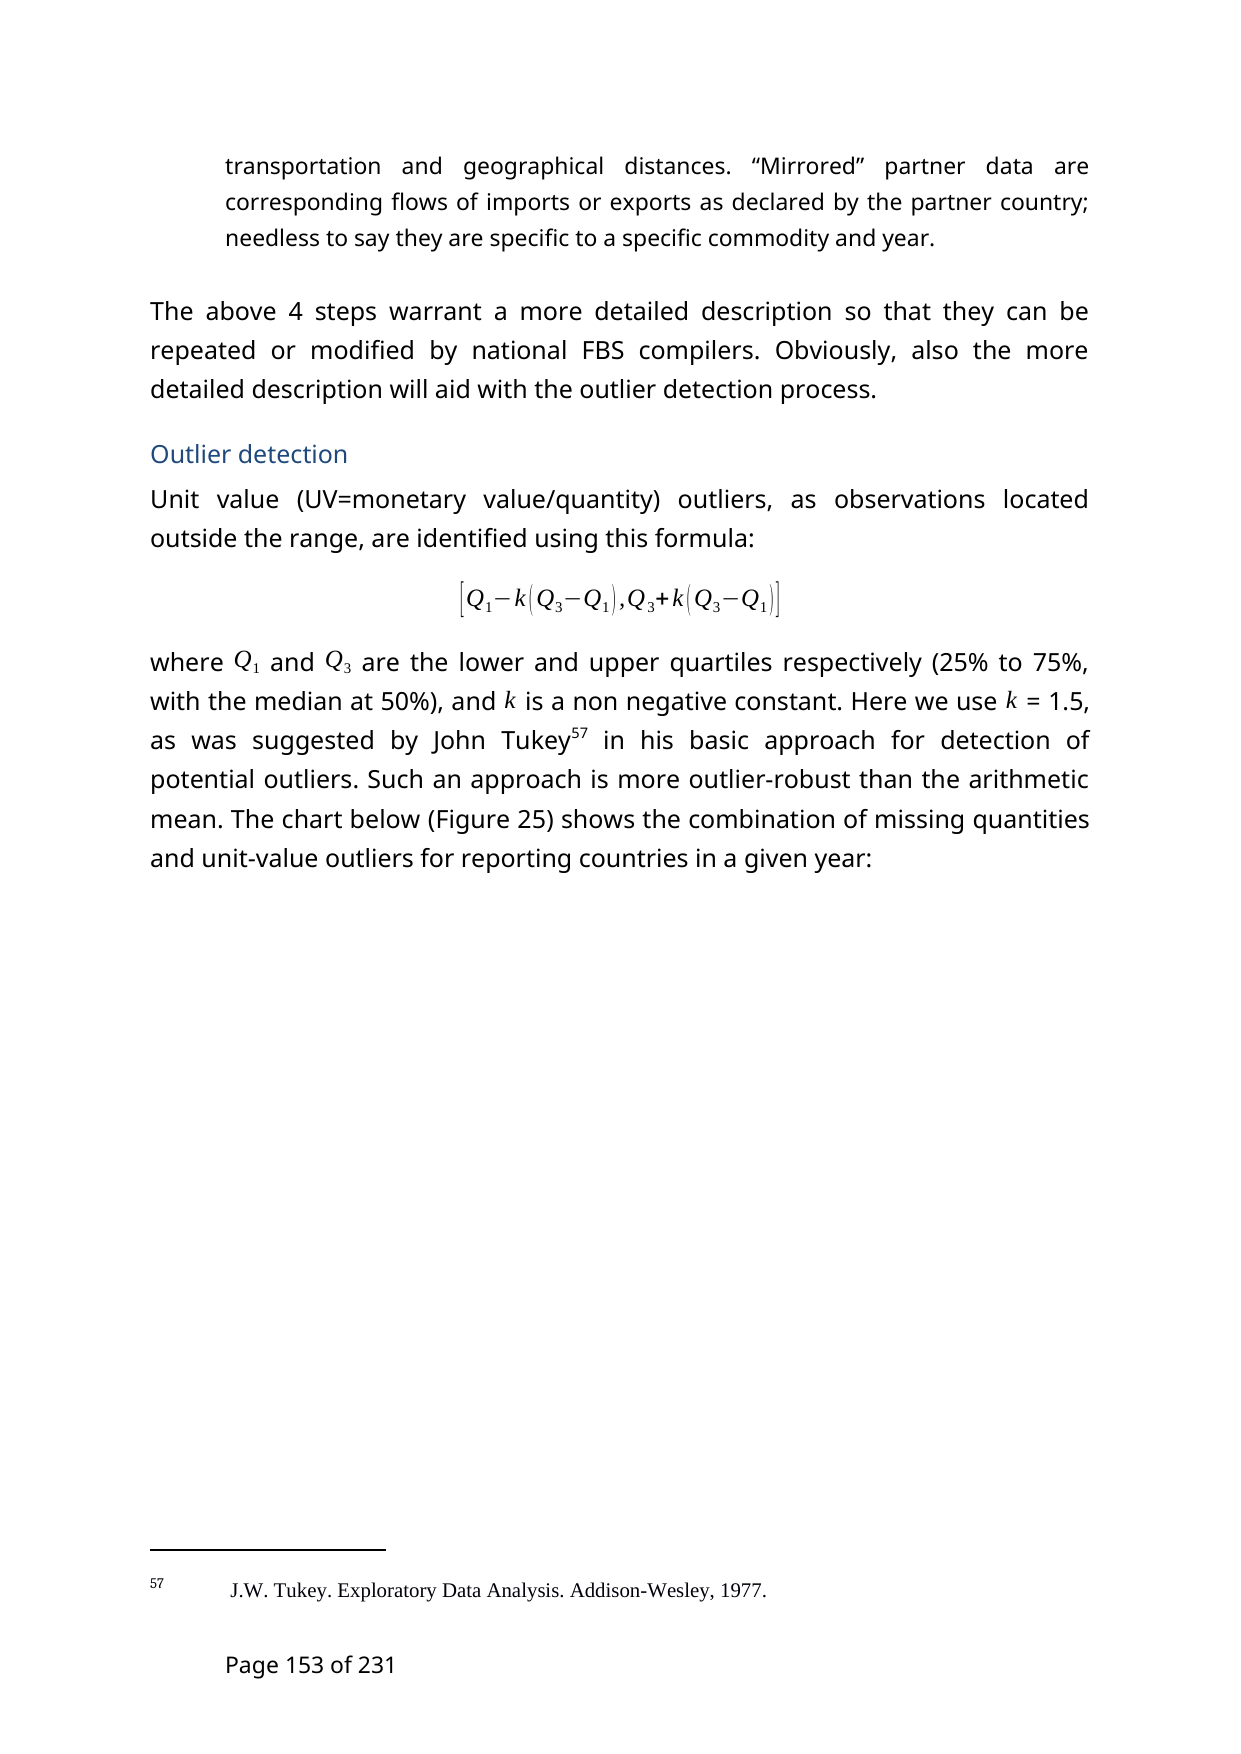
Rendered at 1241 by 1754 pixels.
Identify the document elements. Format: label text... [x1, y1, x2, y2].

list The above 4 steps warrant a more detailed description so that they can be repeated or modified by national FBS compilers. Obviously, also the more detailed description will aid with the outlier detection process. [150, 294, 1090, 406]
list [187, 150, 1090, 253]
subtitle Outlier detection [150, 436, 1090, 470]
text Unit value (UV=monetary value/quantity) outliers, as observations located outside the range, are identified using this formula: [150, 482, 1090, 555]
